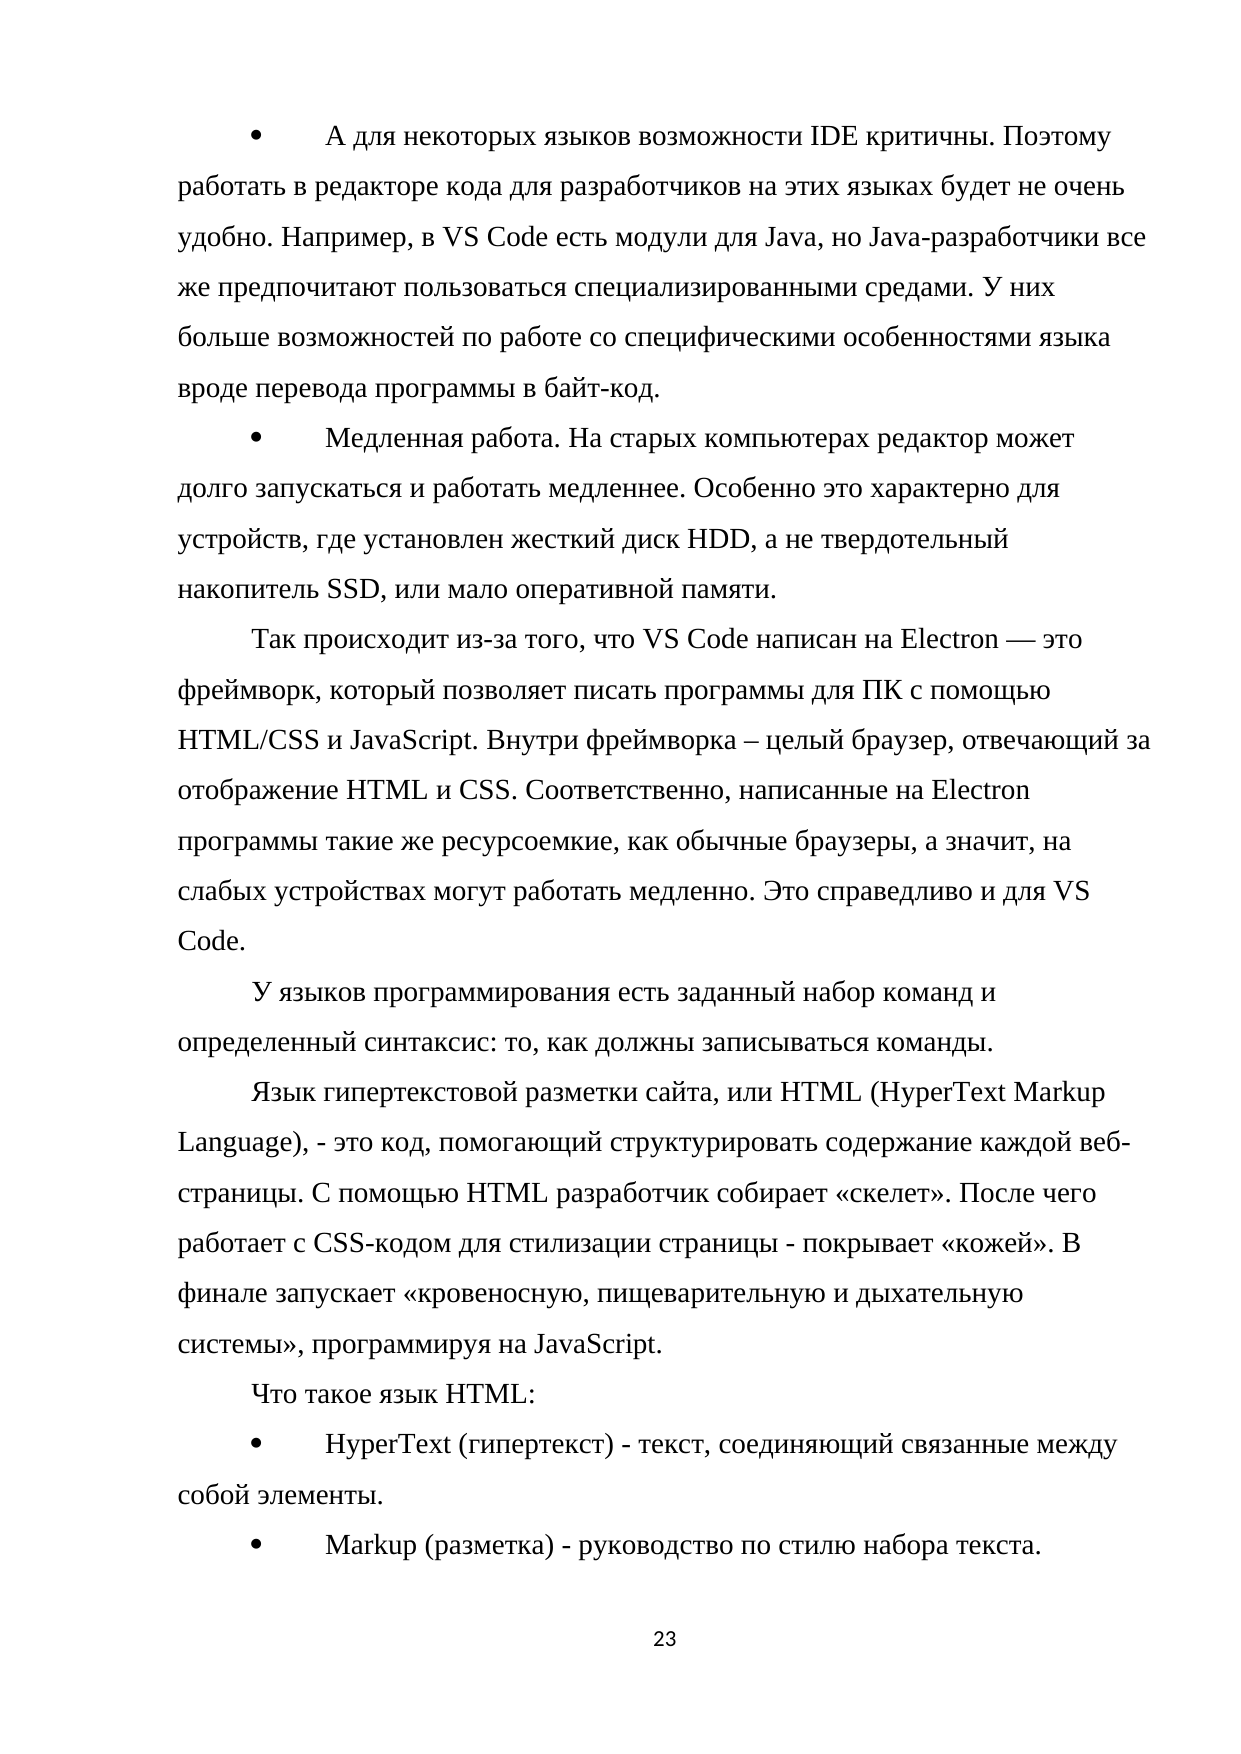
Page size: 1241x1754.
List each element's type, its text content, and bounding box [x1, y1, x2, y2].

text Язык гипертекстовой разметки сайта, или HTML (HyperText Markup Language), - это код, помогающий структурировать содержание каждой веб-страницы. С помощью HTML разработчик собирает «скелет». После чего работает с CSS-кодом для стилизации страницы - покрывает «кожей». В финале запускает «кровеносную, пищеварительную и дыхательную системы», программируя на JavaScript. [177, 1074, 1152, 1359]
text Так происходит из-за того, что VS Code написан на Electron — это фреймворк, который позволяет писать программы для ПК с помощью HTML/CSS и JavaScript. Внутри фреймворка – целый браузер, отвечающий за отображение HTML и CSS. Соответственно, написанные на Electron программы такие же ресурсоемкие, как обычные браузеры, а значит, на слабых устройствах могут работать медленно. Это справедливо и для VS Code. [177, 621, 1152, 957]
text Что такое язык HTML: [177, 1376, 1152, 1410]
list А для некоторых языков возможности IDE критичны. Поэтому работать в редакторе кода для разработчиков на этих языках будет не очень удобно. Например, в VS Code есть модули для Java, но Java-разработчики все же предпочитают пользоваться специализированными средами. У них больше возможностей по работе со специфическими особенностями языка вроде перевода программы в байт-код. [177, 118, 1152, 403]
list Markup (разметка) - руководство по стилю набора текста. [177, 1527, 1152, 1561]
list Медленная работа. На старых компьютерах редактор может долго запускаться и работать медленнее. Особенно это характерно для устройств, где установлен жесткий диск HDD, а не твердотельный накопитель SSD, или мало оперативной памяти. [177, 420, 1152, 605]
list HyperText (гипертекст) - текст, соединяющий связанные между собой элементы. [177, 1426, 1152, 1510]
text У языков программирования есть заданный набор команд и определенный синтаксис: то, как должны записываться команды. [177, 974, 1152, 1057]
